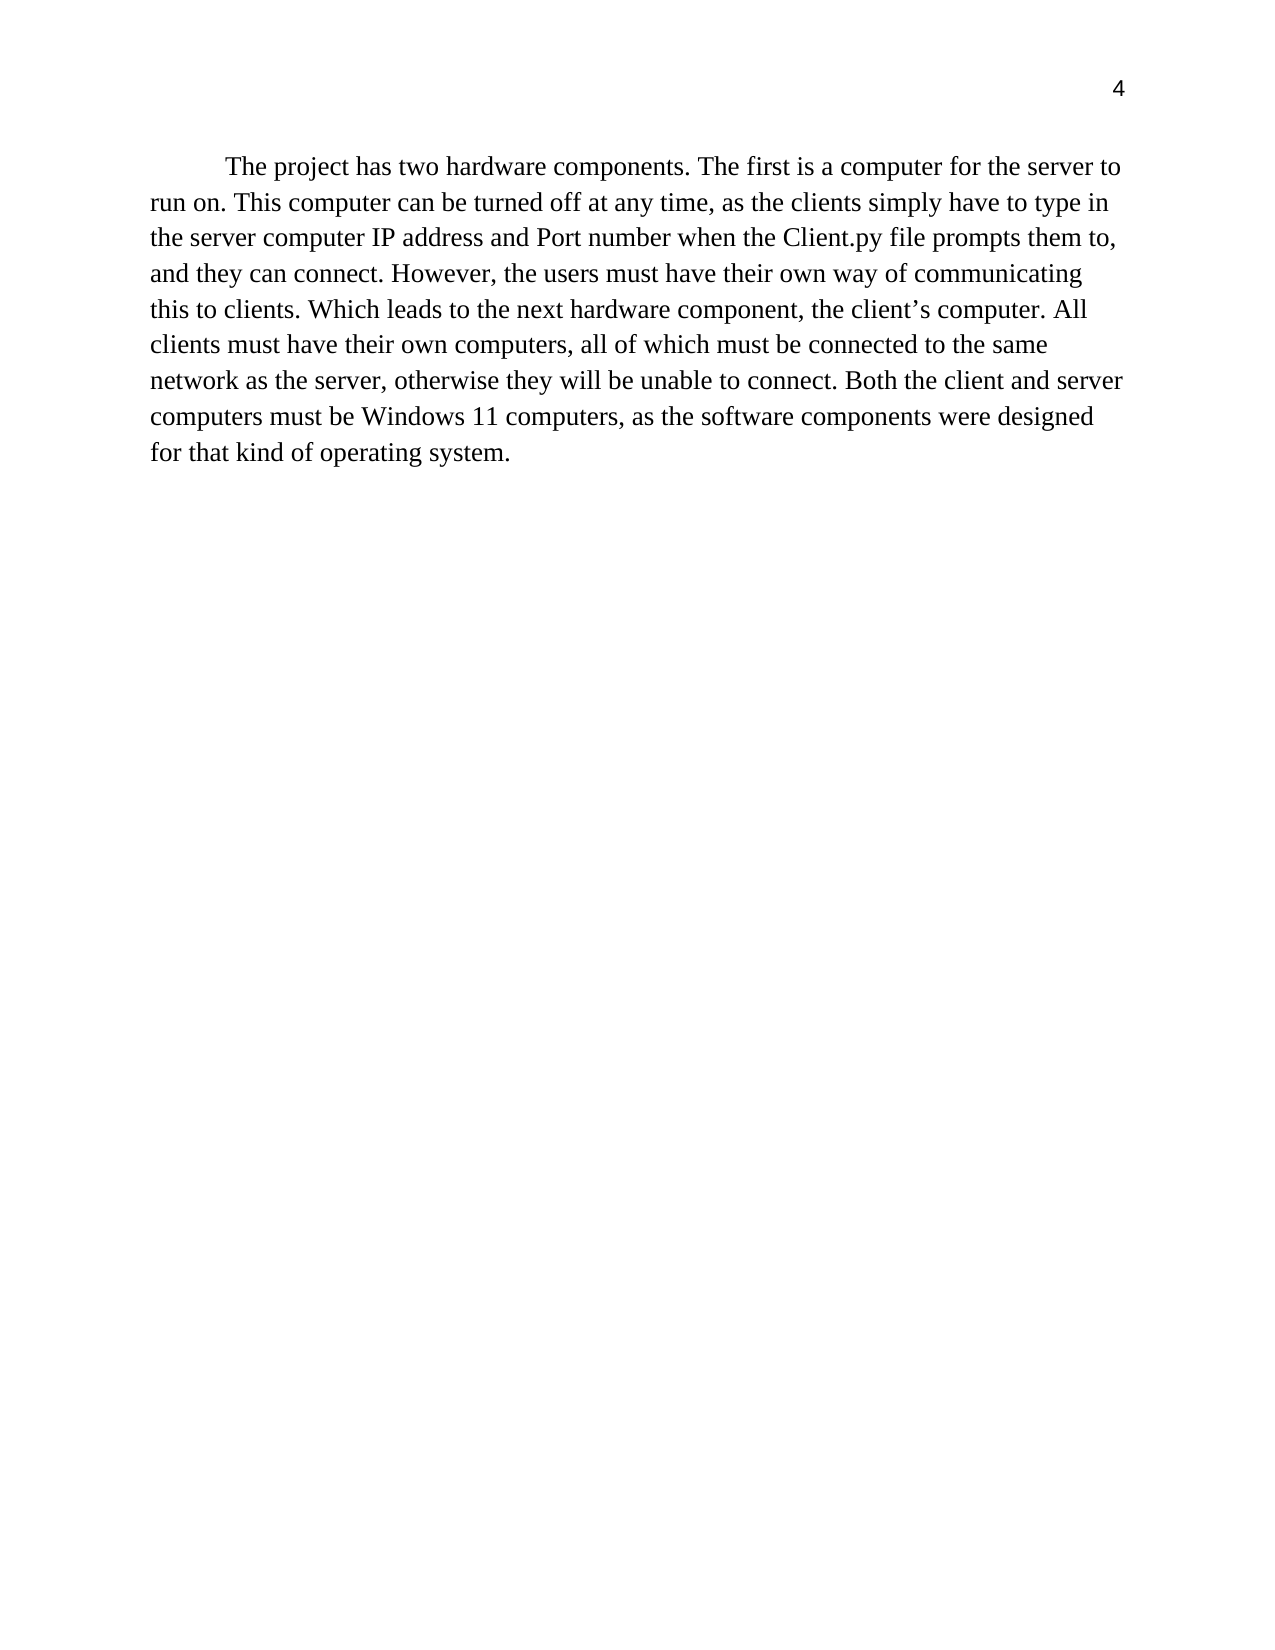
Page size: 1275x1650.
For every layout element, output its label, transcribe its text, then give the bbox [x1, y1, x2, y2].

text The project has two hardware components. The first is a computer for the server to run on. This computer can be turned off at any time, as the clients simply have to type in the server computer IP address and Port number when the Client.py file prompts them to, and they can connect. However, the users must have their own way of communicating this to clients. Which leads to the next hardware component, the client’s computer. All clients must have their own computers, all of which must be connected to the same network as the server, otherwise they will be unable to connect. Both the client and server computers must be Windows 11 computers, as the software components were designed for that kind of operating system. [150, 150, 1125, 467]
